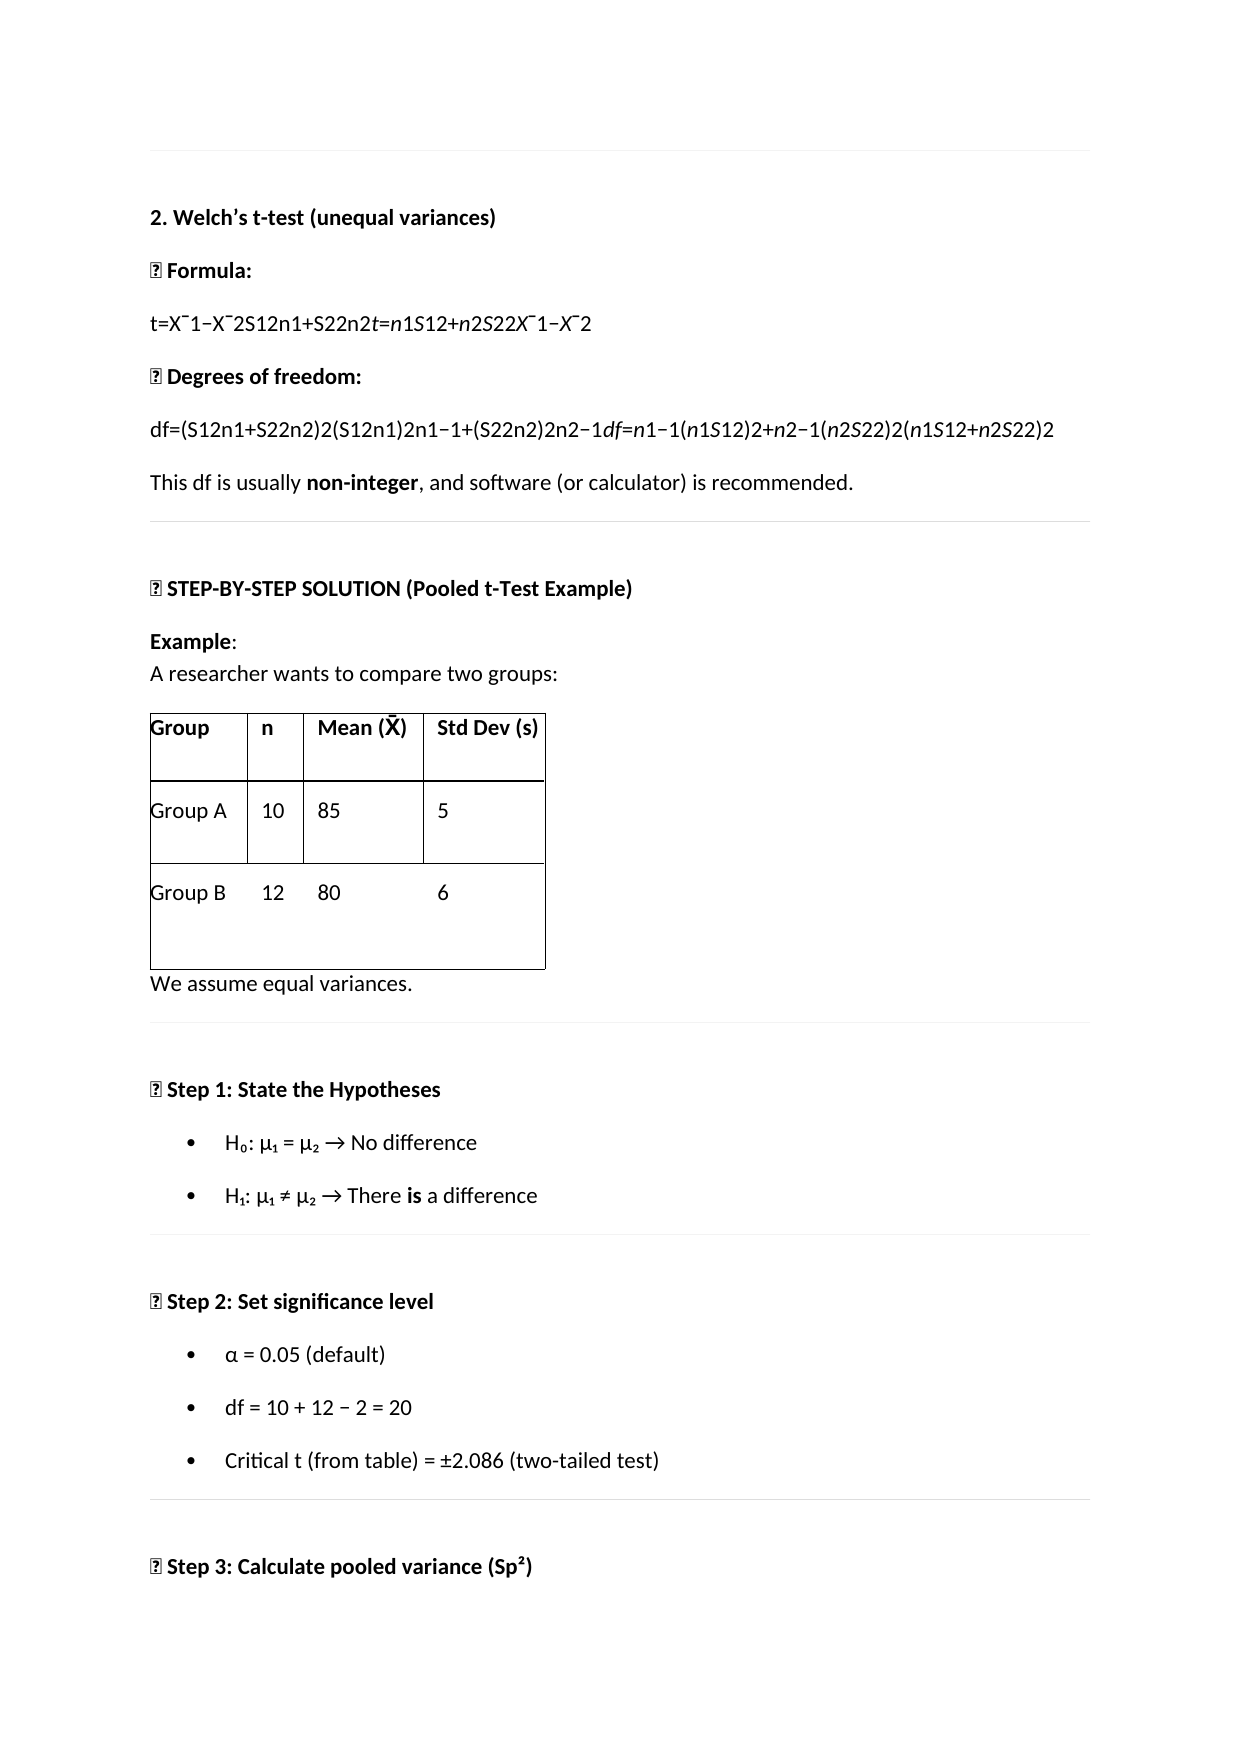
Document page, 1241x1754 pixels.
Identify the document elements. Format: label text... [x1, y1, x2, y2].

table_cell 12 [247, 864, 303, 969]
text df=(S12n1+S22n2)2(S12n1)2n1−1+(S22n2)2n2−1df=n1​−1(n1​S12​​)2​+n2​−1(n2​S22​​)2​(n1​S12​​+n2​S22​​)2​ [150, 415, 1090, 443]
text We assume equal variances. [150, 969, 1090, 997]
text 2. Welch’s t-test (unequal variances) [150, 203, 1090, 231]
text 🔢 Step 2: Set significance level [150, 1287, 1090, 1315]
list H₀: μ₁ = μ₂ → No difference [187, 1128, 1090, 1156]
text 🔢 Step 1: State the Hypotheses [150, 1075, 1090, 1103]
text 🔢 Step 3: Calculate pooled variance (Sp²) [150, 1552, 1090, 1581]
table_cell 5 [424, 780, 545, 863]
table_cell Group B [151, 864, 247, 969]
list Critical t (from table) = ±2.086 (two-tailed test) [187, 1446, 1090, 1474]
list α = 0.05 (default) [187, 1340, 1090, 1368]
text 🧪 Formula: [150, 256, 1090, 284]
text 🧮 Degrees of freedom: [150, 362, 1090, 390]
table_header n [248, 714, 303, 780]
text Example: A researcher wants to compare two groups: [150, 627, 1090, 687]
text This df is usually non-integer, and software (or calculator) is recommended. [150, 468, 1090, 496]
table_cell 6 [423, 863, 545, 969]
table_header Std Dev (s) [424, 714, 545, 780]
table_cell 10 [248, 782, 303, 863]
list df = 10 + 12 − 2 = 20 [187, 1393, 1090, 1421]
text ✅ STEP-BY-STEP SOLUTION (Pooled t-Test Example) [150, 574, 1090, 602]
table_cell 85 [304, 782, 423, 863]
list H₁: μ₁ ≠ μ₂ → There is a difference [187, 1181, 1090, 1209]
table_cell Group A [151, 782, 247, 863]
table_header Group [151, 714, 247, 780]
table_cell 80 [303, 864, 423, 969]
table_header Mean (X̄) [304, 714, 423, 780]
text t=Xˉ1−Xˉ2S12n1+S22n2t=n1​S12​​+n2​S22​​​Xˉ1​−Xˉ2​​ [150, 309, 1090, 337]
